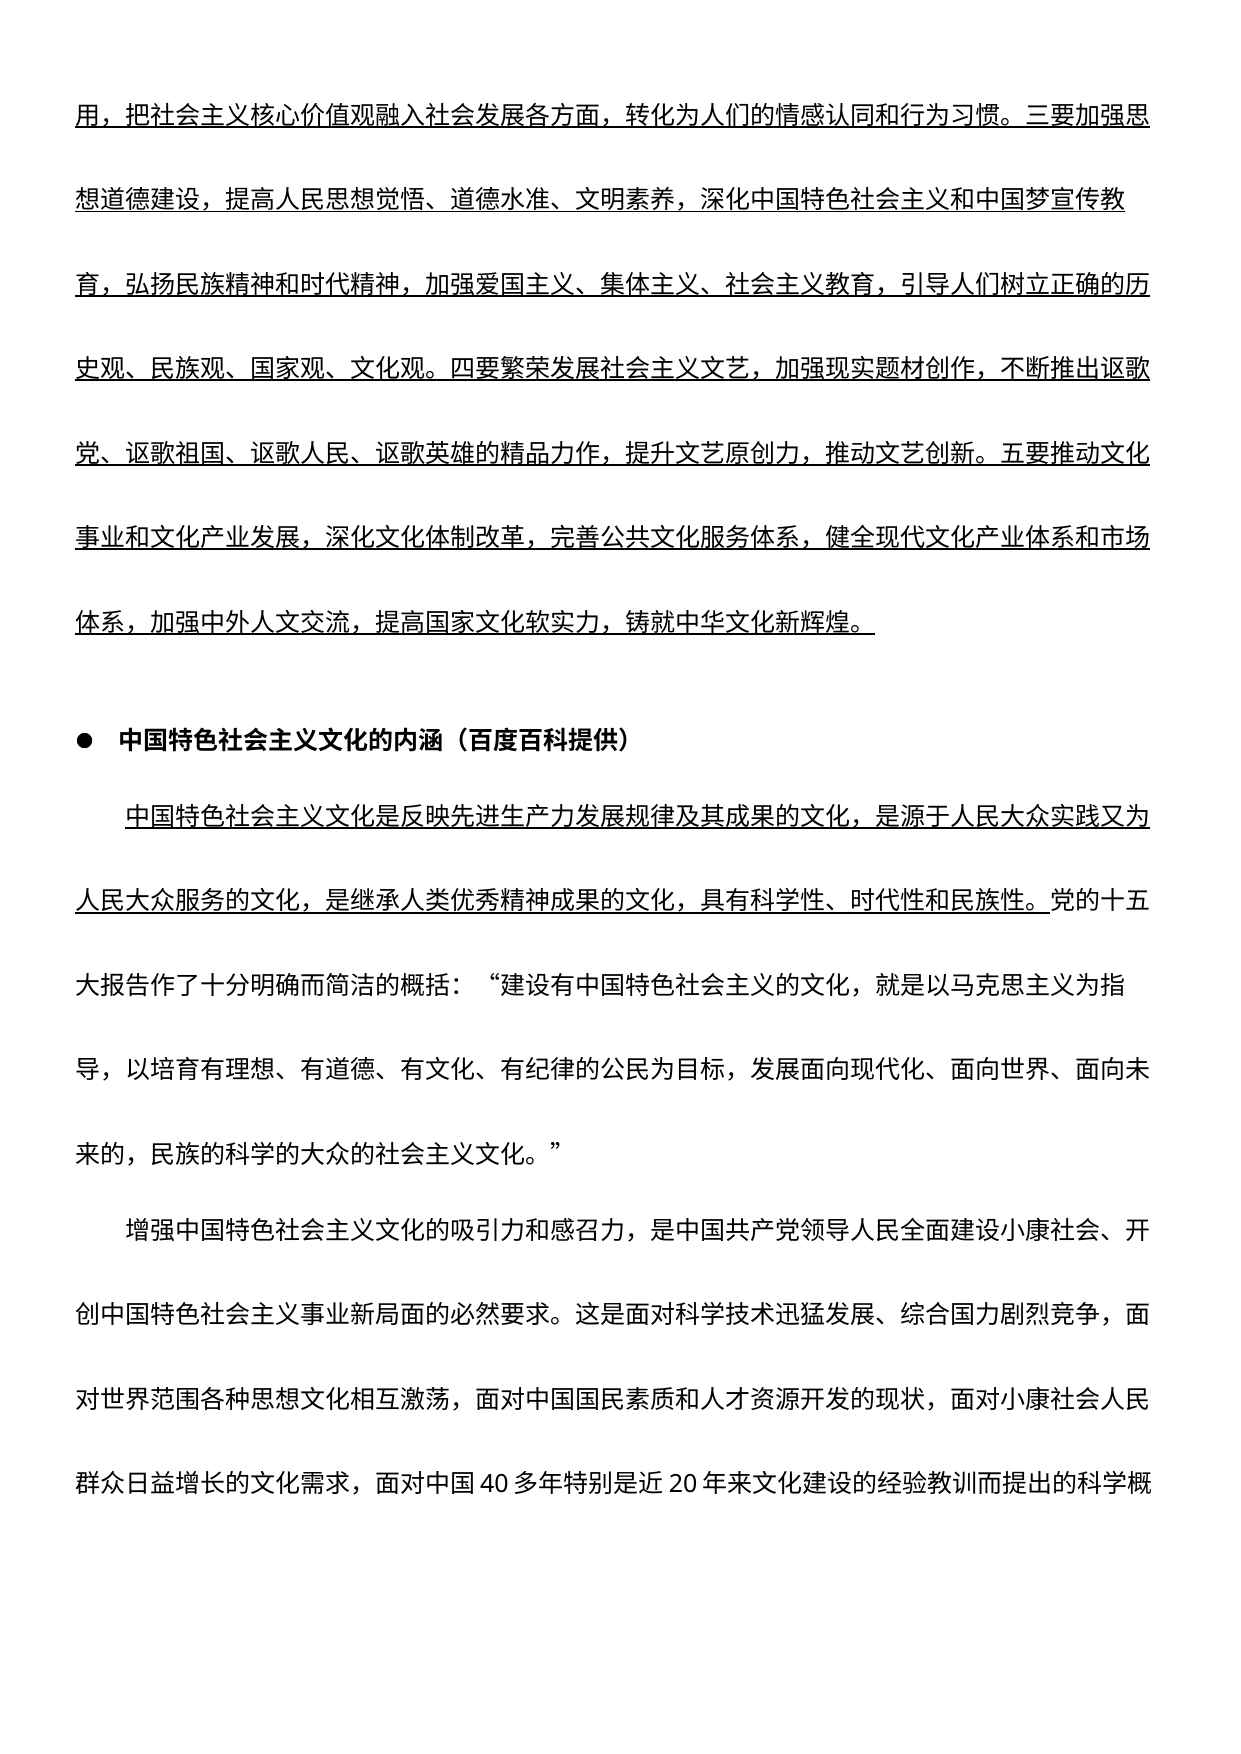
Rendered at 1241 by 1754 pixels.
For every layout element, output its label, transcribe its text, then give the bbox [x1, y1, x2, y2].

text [75, 1196, 1165, 1514]
list 中国特色社会主义文化的内涵（百度百科提供） [75, 706, 1165, 771]
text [75, 81, 1165, 653]
text 中国特色社会主义文化是反映先进生产力发展规律及其成果的文化，是源于人民大众实践又为人民大众服务的文化，是继承人类优秀精神成果的文化，具有科学性、时代性和民族性。党的十五大报告作了十分明确而简洁的概括：“建设有中国特色社会主义的文化，就是以马克思主义为指导，以培育有理想、有道德、有文化、有纪律的公民为目标，发展面向现代化、面向世界、面向未来的，民族的科学的大众的社会主义文化。” [75, 782, 1165, 1185]
